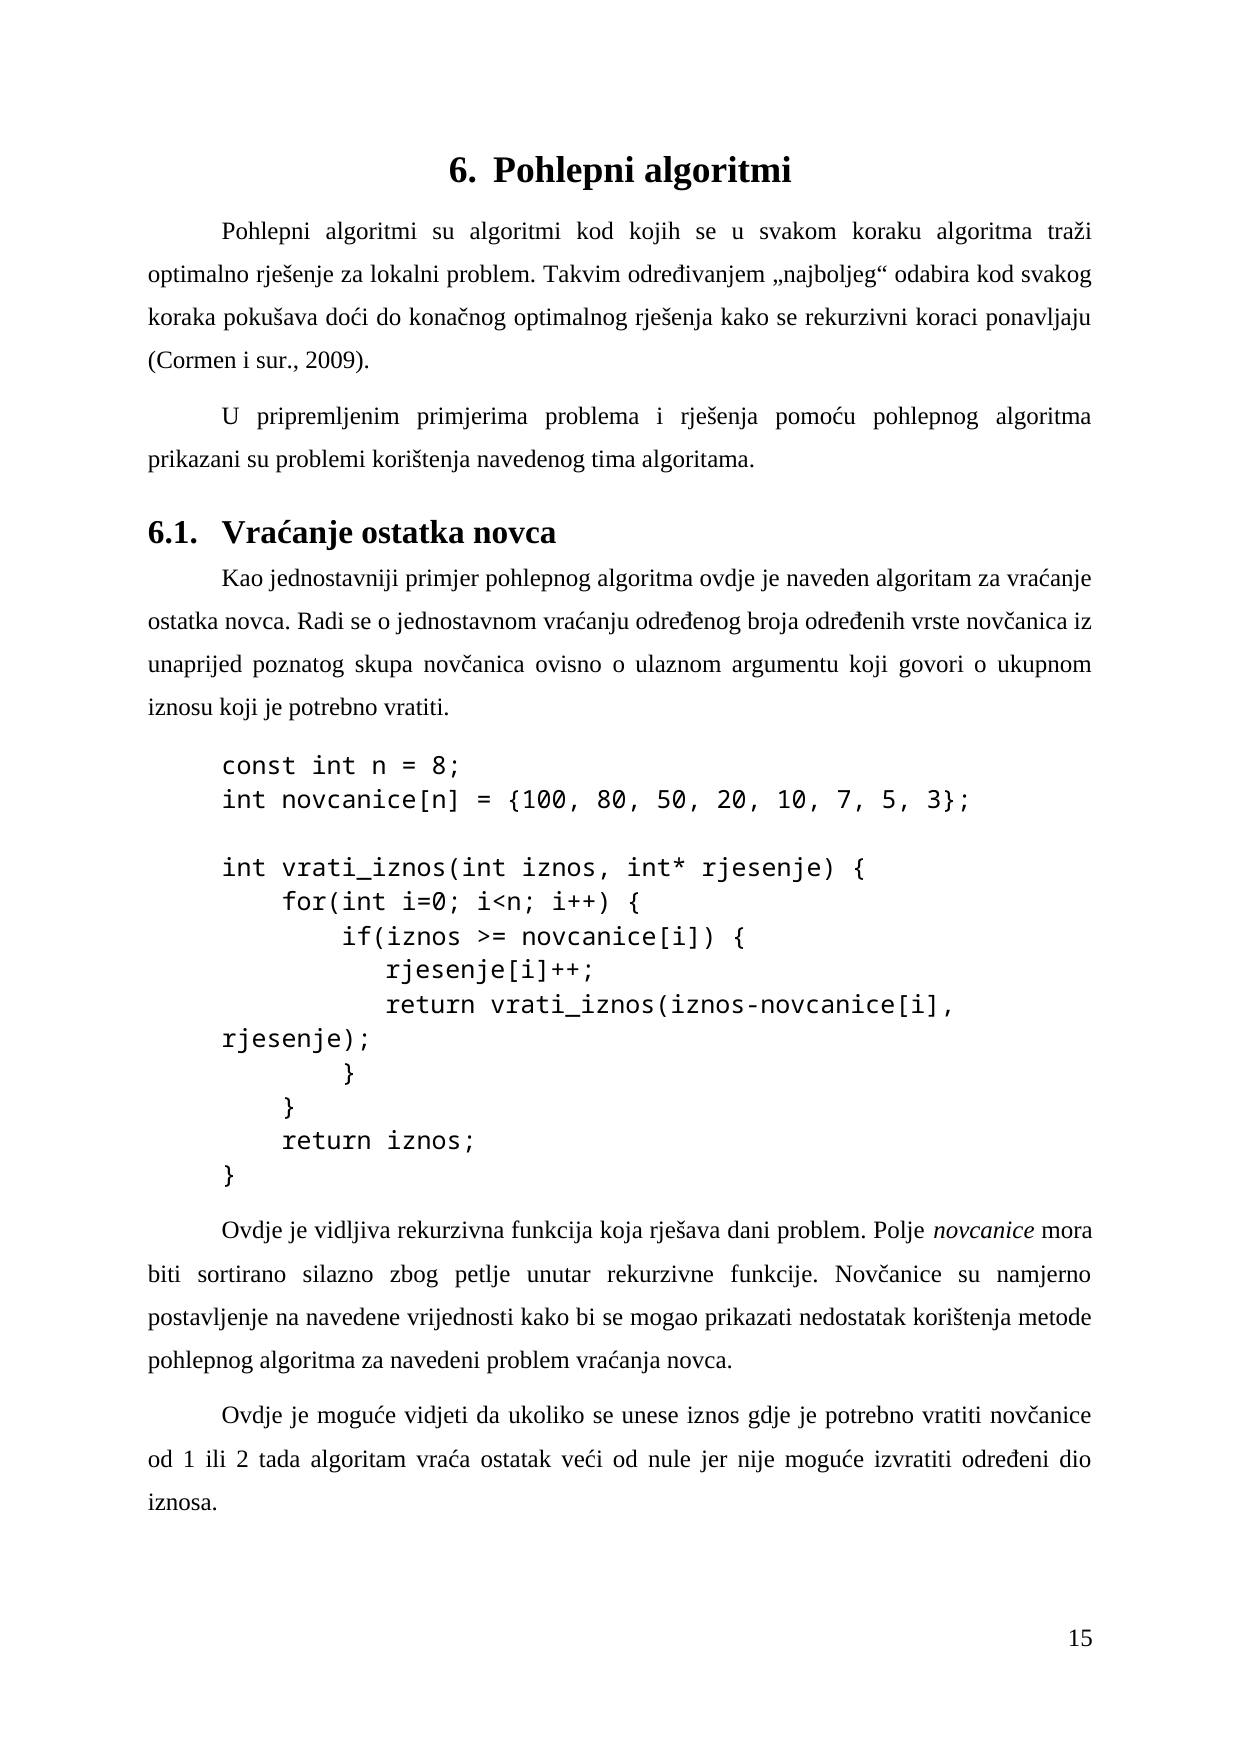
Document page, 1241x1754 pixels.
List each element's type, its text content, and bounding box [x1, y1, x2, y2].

text rjesenje[i]++; [221, 952, 1093, 986]
text int vrati_iznos(int iznos, int* rjesenje) { [221, 850, 1093, 884]
text U pripremljenim primjerima problema i rješenja pomoću pohlepnog algoritma prikazani su problemi korištenja navedenog tima algoritama. [148, 401, 1093, 473]
text Vraćanje ostatka novca [148, 512, 1093, 550]
text } [221, 1088, 1093, 1122]
text } [221, 1054, 1093, 1088]
text for(int i=0; i<n; i++) { [221, 884, 1093, 918]
text return iznos; [221, 1122, 1093, 1157]
text int novcanice[n] = {100, 80, 50, 20, 10, 7, 5, 3}; [221, 782, 1093, 816]
text Kao jednostavniji primjer pohlepnog algoritma ovdje je naveden algoritam za vraćanje ostatka novca. Radi se o jednostavnom vraćanju određenog broja određenih vrste novčanica iz unaprijed poznatog skupa novčanica ovisno o ulaznom argumentu koji govori o ukupnom iznosu koji je potrebno vratiti. [148, 563, 1093, 721]
text } [221, 1157, 1093, 1191]
text Ovdje je moguće vidjeti da ukoliko se unese iznos gdje je potrebno vratiti novčanice od 1 ili 2 tada algoritam vraća ostatak veći od nule jer nije moguće izvratiti određeni dio iznosa. [148, 1401, 1093, 1516]
text Pohlepni algoritmi [148, 148, 1093, 191]
text Pohlepni algoritmi su algoritmi kod kojih se u svakom koraku algoritma traži optimalno rješenje za lokalni problem. Takvim određivanjem „najboljeg“ odabira kod svakog koraka pokušava doći do konačnog optimalnog rješenja kako se rekurzivni koraci ponavljaju (Cormen i sur., 2009). [148, 216, 1093, 374]
text const int n = 8; [221, 748, 1093, 782]
text Ovdje je vidljiva rekurzivna funkcija koja rješava dani problem. Polje novcanice mora biti sortirano silazno zbog petlje unutar rekurzivne funkcije. Novčanice su namjerno postavljenje na navedene vrijednosti kako bi se mogao prikazati nedostatak korištenja metode pohlepnog algoritma za navedeni problem vraćanja novca. [148, 1216, 1093, 1374]
text if(iznos >= novcanice[i]) { [221, 918, 1093, 952]
text return vrati_iznos(iznos-novcanice[i], rjesenje); [221, 986, 1093, 1054]
